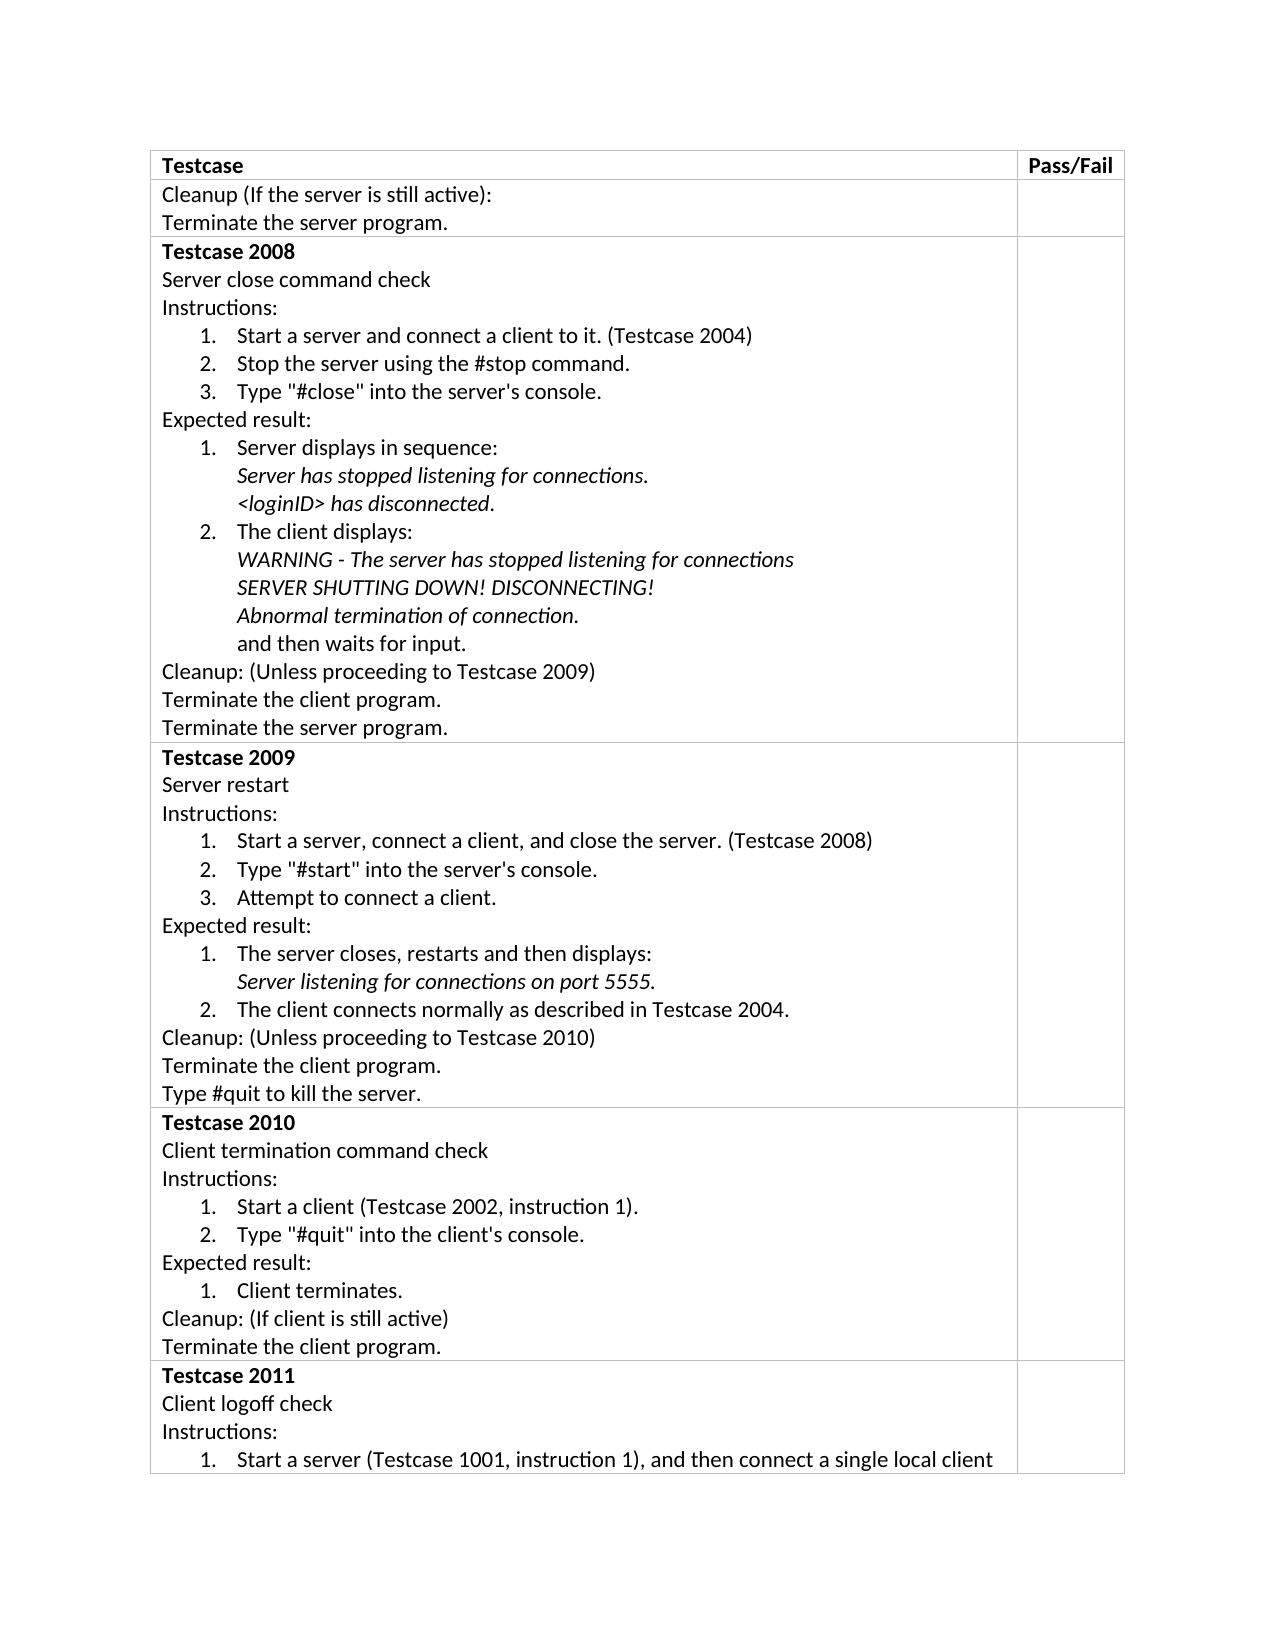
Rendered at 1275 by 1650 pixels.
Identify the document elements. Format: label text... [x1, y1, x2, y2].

table_cell [1018, 1108, 1124, 1360]
table_cell [1018, 743, 1124, 1107]
table_cell Testcase 2009 Server restart Instructions: Start a server, connect a client, and close the server. (Testcase 2008) Type "#start" into the server's console. Attempt to connect a client. Expected result: The server closes, restarts and then displays: Server listening for connections on port 5555. The client connects normally as described in Testcase 2004. Cleanup: (Unless proceeding to Testcase 2010) Terminate the client program. Type #quit to kill the server. [151, 743, 1017, 1107]
table_cell [1018, 237, 1124, 742]
table_cell Testcase 2010 Client termination command check Instructions: Start a client (Testcase 2002, instruction 1). Type "#quit" into the client's console. Expected result: Client terminates. Cleanup: (If client is still active) Terminate the client program. [151, 1108, 1017, 1360]
table_cell Testcase 2008 Server close command check Instructions: Start a server and connect a client to it. (Testcase 2004) Stop the server using the #stop command. Type "#close" into the server's console. Expected result: Server displays in sequence: Server has stopped listening for connections. <loginID> has disconnected. The client displays: WARNING - The server has stopped listening for connections SERVER SHUTTING DOWN! DISCONNECTING! Abnormal termination of connection. and then waits for input. Cleanup: (Unless proceeding to Testcase 2009) Terminate the client program. Terminate the server program. [151, 237, 1017, 742]
table_cell [1018, 1361, 1124, 1473]
table_header Testcase [151, 151, 1017, 179]
table_header Pass/Fail [1018, 151, 1124, 179]
table_cell [1018, 180, 1124, 236]
